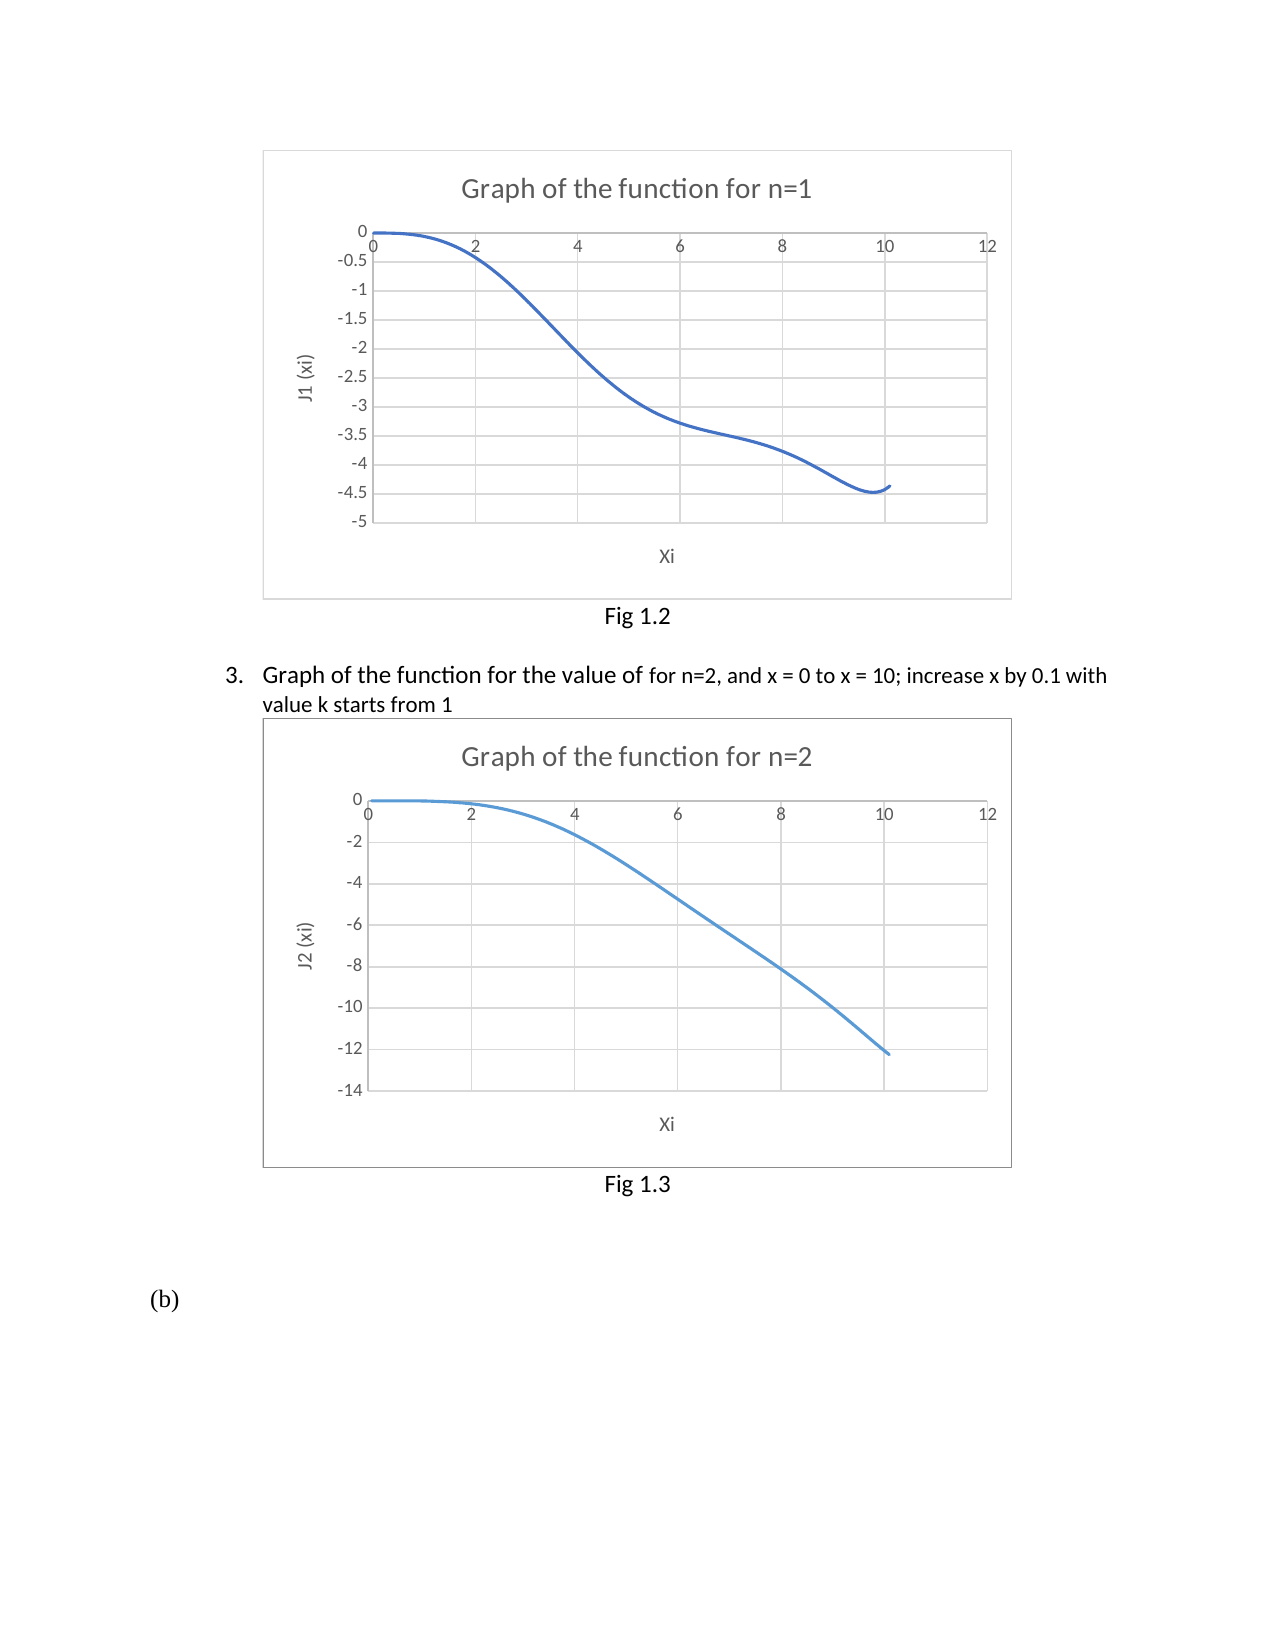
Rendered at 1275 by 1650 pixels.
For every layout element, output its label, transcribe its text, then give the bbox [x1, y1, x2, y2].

text (b) [150, 1284, 1125, 1313]
text Fig 1.3 [150, 1168, 1125, 1198]
text Fig 1.2 [150, 600, 1125, 631]
list Graph of the function for the value of for n=2, and x = 0 to x = 10; increase x by 0.1 with value k starts from 1 [225, 659, 1125, 718]
